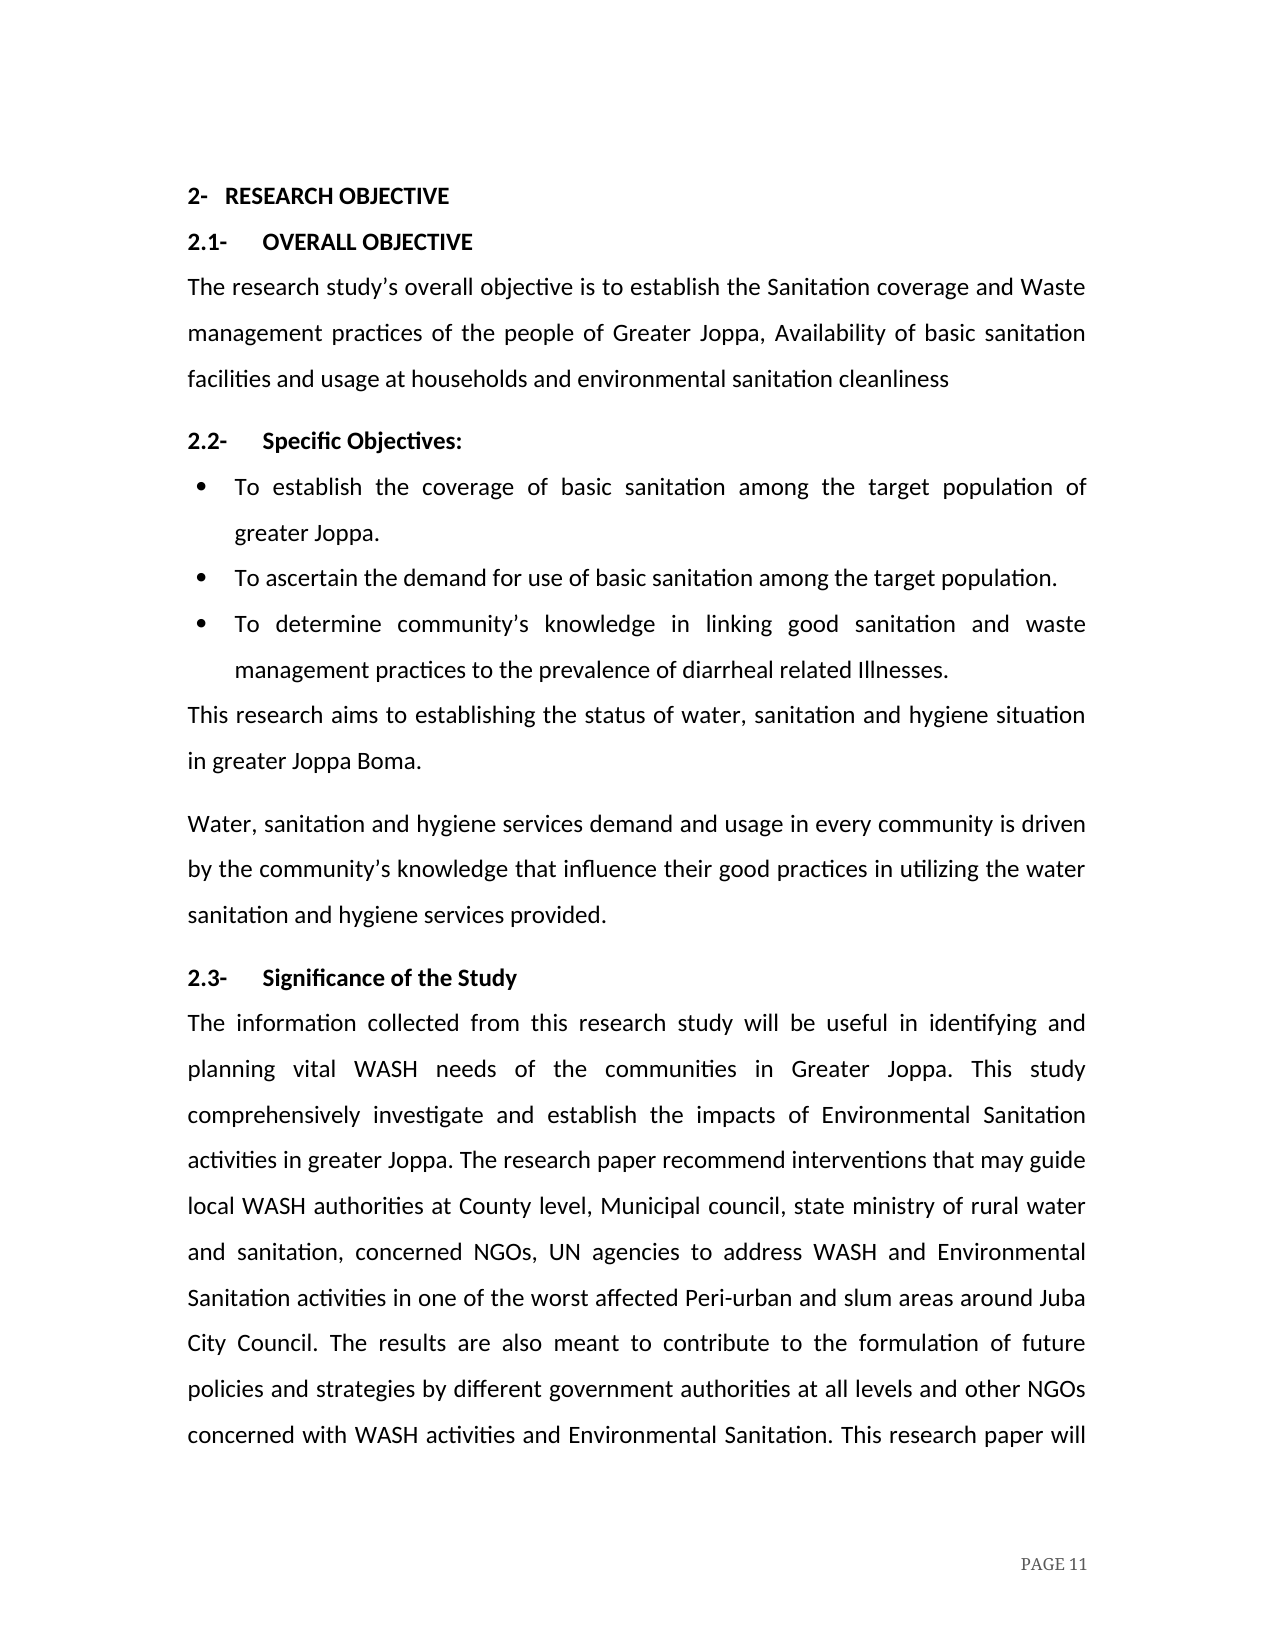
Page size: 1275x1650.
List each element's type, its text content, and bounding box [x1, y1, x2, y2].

list Specific Objectives: [187, 425, 1087, 456]
list To establish the coverage of basic sanitation among the target population of greater Joppa. [197, 471, 1087, 547]
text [187, 1007, 1087, 1449]
text Water, sanitation and hygiene services demand and usage in every community is driven by the community’s knowledge that influence their good practices in utilizing the water sanitation and hygiene services provided. [187, 808, 1087, 930]
list To ascertain the demand for use of basic sanitation among the target population. [197, 562, 1087, 593]
text This research aims to establishing the status of water, sanitation and hygiene situation in greater Joppa Boma. [187, 700, 1087, 776]
list To determine community’s knowledge in linking good sanitation and waste management practices to the prevalence of diarrheal related Illnesses. [197, 608, 1087, 684]
list RESEARCH OBJECTIVE [187, 180, 1087, 211]
list OVERALL OBJECTIVE [187, 226, 1087, 256]
text The research study’s overall objective is to establish the Sanitation coverage and Waste management practices of the people of Greater Joppa, Availability of basic sanitation facilities and usage at households and environmental sanitation cleanliness [187, 271, 1087, 393]
list Significance of the Study [187, 962, 1087, 992]
